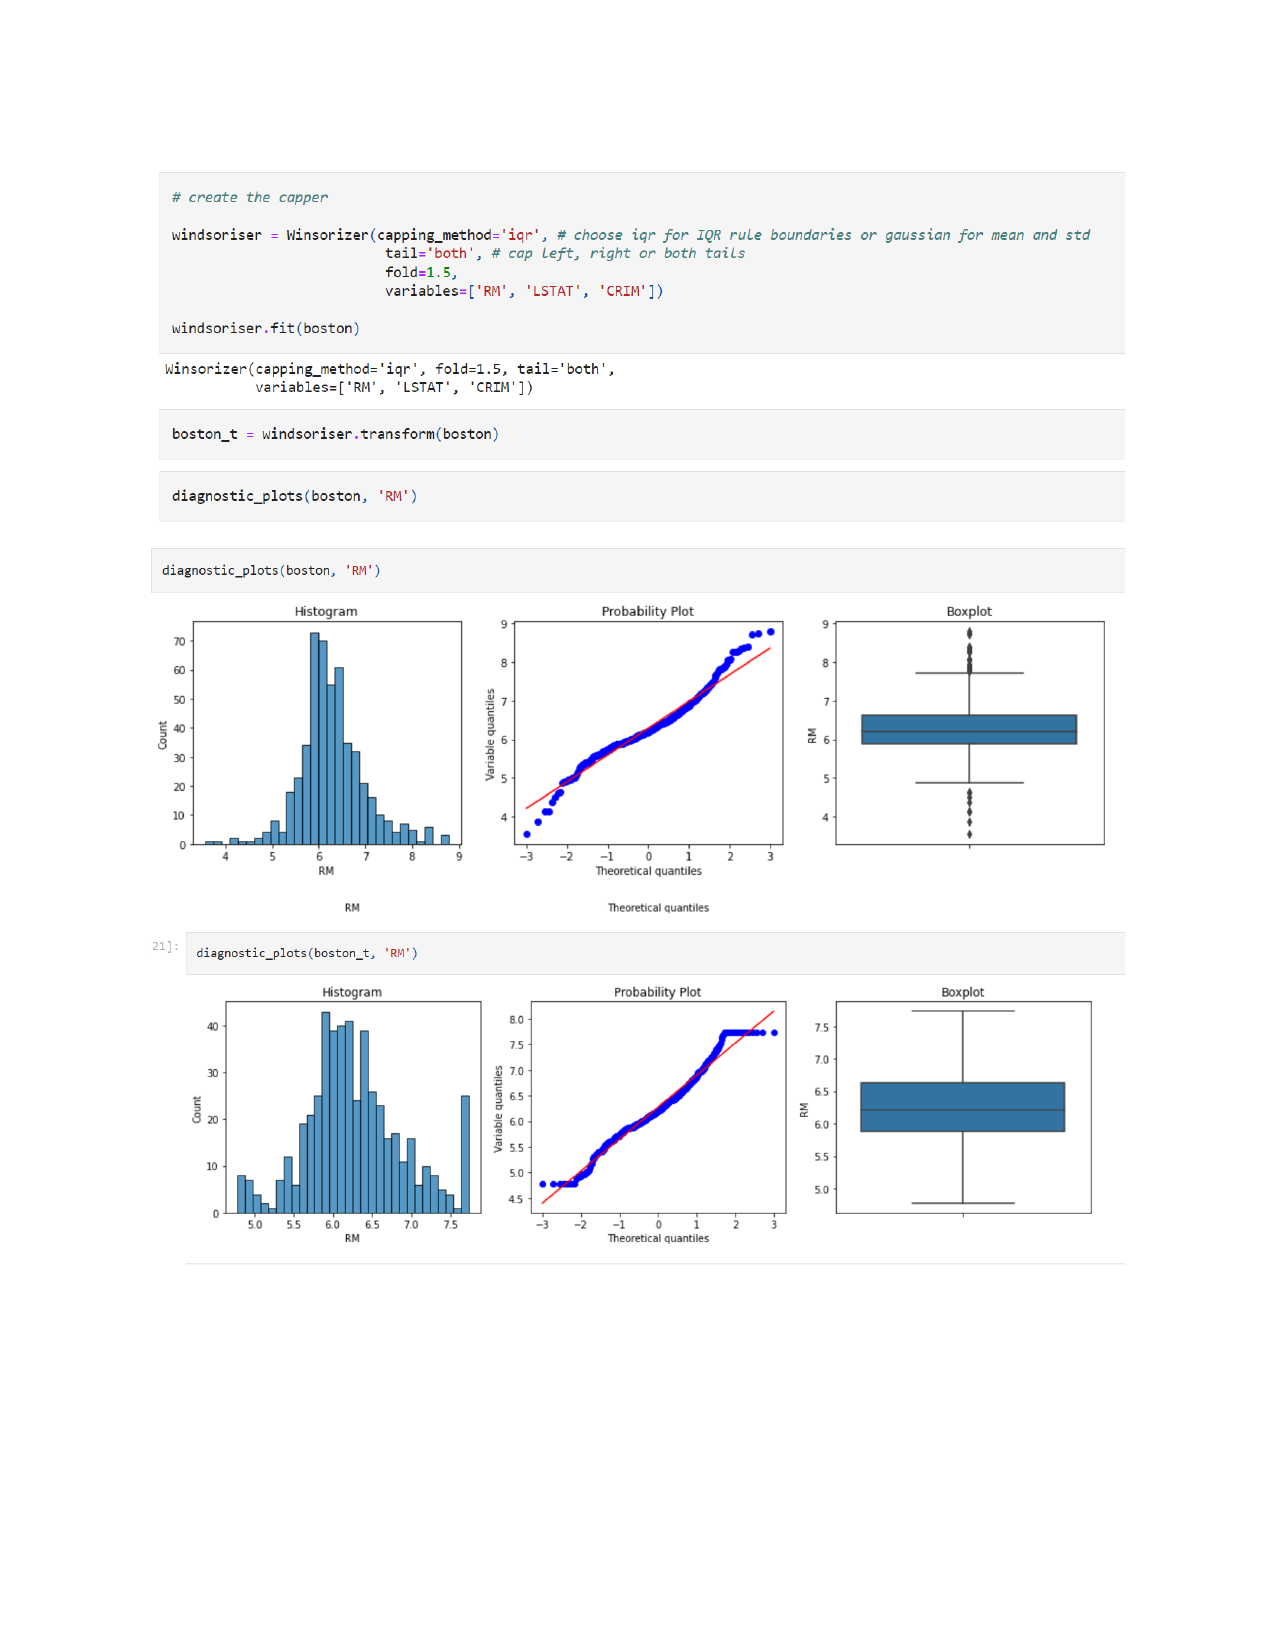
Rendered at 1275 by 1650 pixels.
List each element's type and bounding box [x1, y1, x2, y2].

picture [150, 543, 1125, 884]
picture [150, 150, 1125, 525]
picture [150, 902, 1125, 1265]
